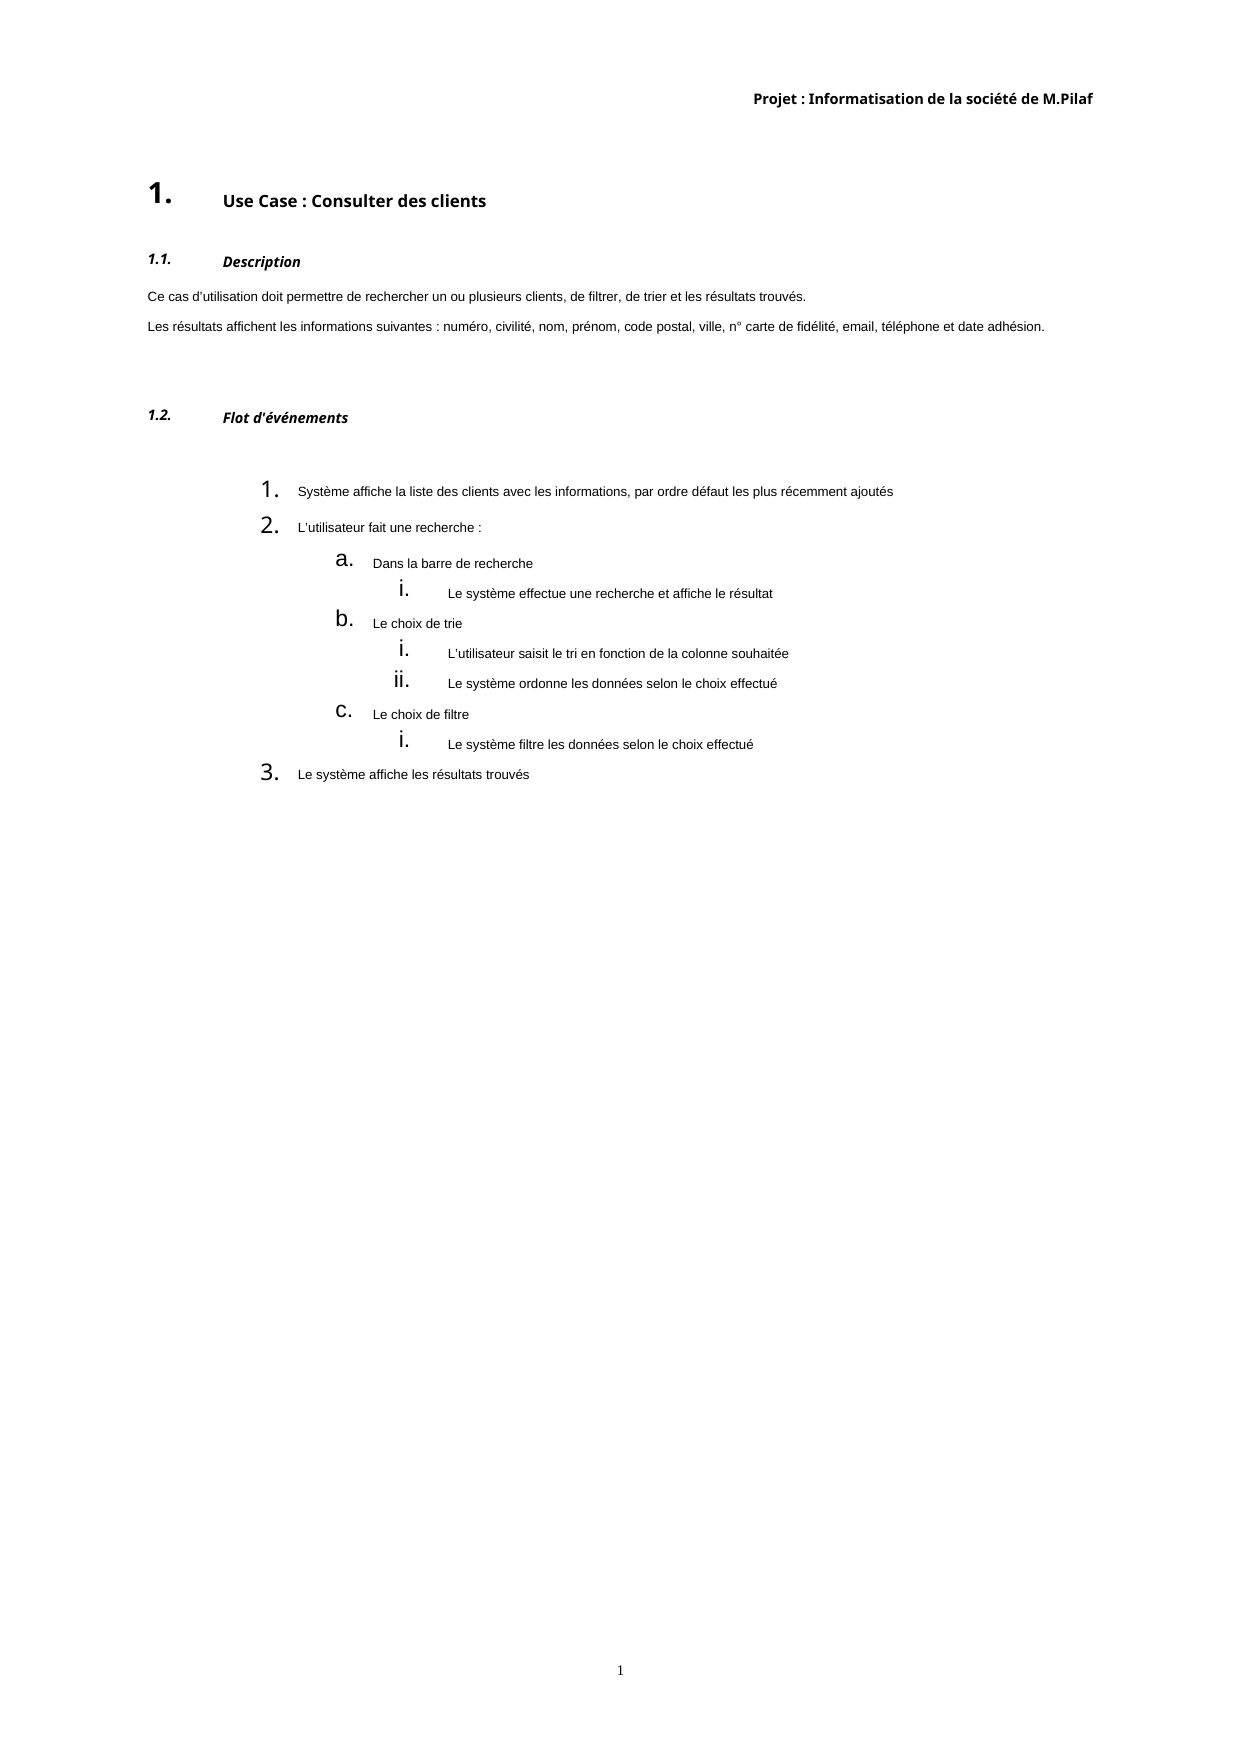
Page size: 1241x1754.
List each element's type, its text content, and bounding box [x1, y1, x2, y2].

list Flot d'événements [147, 393, 1092, 427]
list Use Case : Consulter des clients [147, 173, 1092, 212]
list Le système filtre les données selon le choix effectué [410, 726, 1092, 752]
list Le système ordonne les données selon le choix effectué [410, 666, 1092, 692]
list Le choix de trie [335, 605, 1092, 632]
list Description [147, 237, 1092, 271]
list Système affiche la liste des clients avec les informations, par ordre défaut les plus récemment ajoutés [260, 473, 1092, 504]
list L’utilisateur fait une recherche : [260, 509, 1092, 540]
list Le système affiche les résultats trouvés [260, 756, 1092, 787]
list L’utilisateur saisit le tri en fonction de la colonne souhaitée [410, 635, 1092, 662]
text Les résultats affichent les informations suivantes : numéro, civilité, nom, prénom, code postal, ville, n° carte de fidélité, email, téléphone et date adhésion. [147, 308, 1092, 334]
list Le système effectue une recherche et affiche le résultat [410, 575, 1092, 601]
text Ce cas d’utilisation doit permettre de rechercher un ou plusieurs clients, de filtrer, de trier et les résultats trouvés. [147, 278, 1092, 304]
list Le choix de filtre [335, 696, 1092, 722]
list Dans la barre de recherche [335, 545, 1092, 571]
